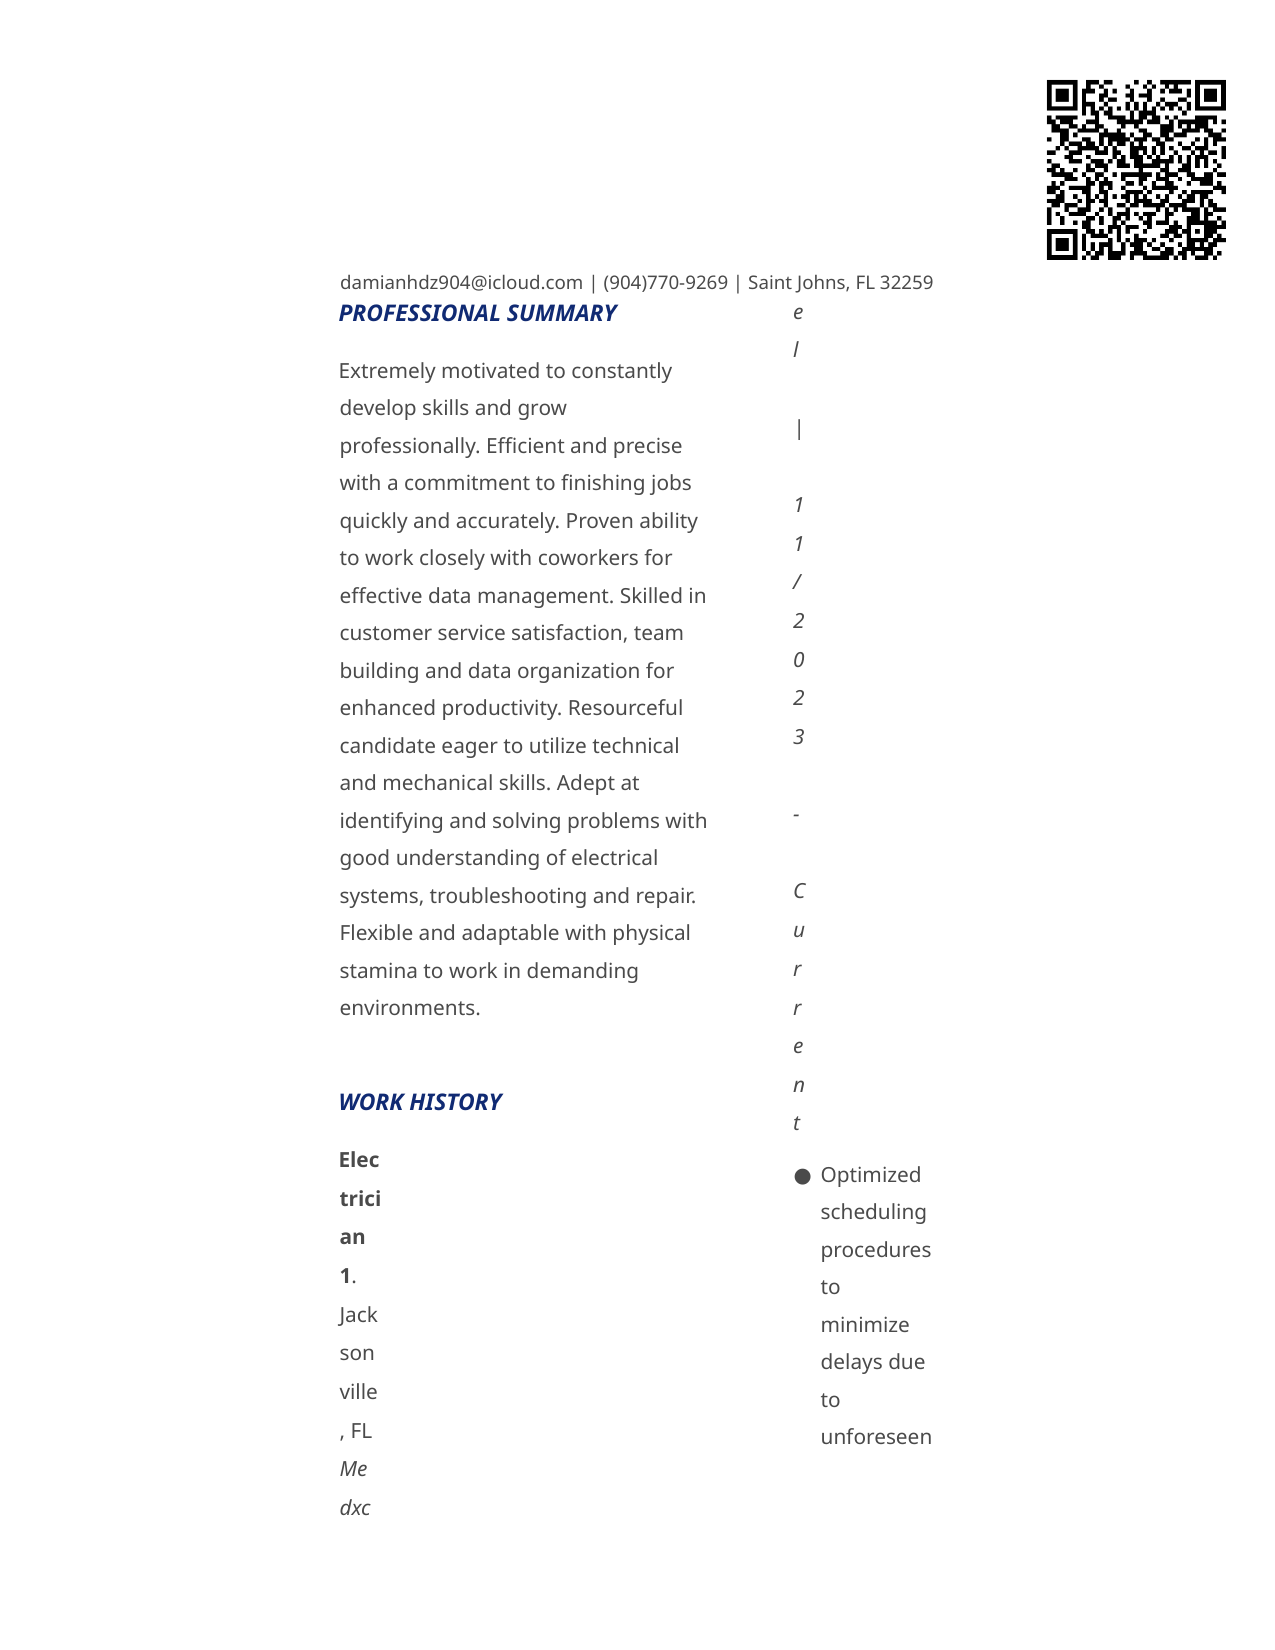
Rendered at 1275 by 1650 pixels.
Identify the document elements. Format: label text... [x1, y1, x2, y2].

text damianhdz904@icloud.com | (904)770-9269 | Saint Johns, FL 32259 [340, 269, 935, 295]
list Optimized scheduling procedures to minimize delays due to unforeseen obstacles or changes in project scope. [793, 1160, 935, 1451]
text Electrician 1. Jacksonville, FL Medxcel | 11/2023 - Current [338, 1145, 382, 1521]
subtitle PROFESSIONAL SUMMARY [338, 297, 709, 328]
picture [1038, 71, 1234, 268]
text Extremely motivated to constantly develop skills and grow professionally. Efficient and precise with a commitment to finishing jobs quickly and accurately. Proven ability to work closely with coworkers for effective data management. Skilled in customer service satisfaction, team building and data organization for enhanced productivity. Resourceful candidate eager to utilize technical and mechanical skills. Adept at identifying and solving problems with good understanding of electrical systems, troubleshooting and repair. Flexible and adaptable with physical stamina to work in demanding environments. [338, 356, 709, 1022]
subtitle WORK HISTORY [338, 1086, 709, 1117]
